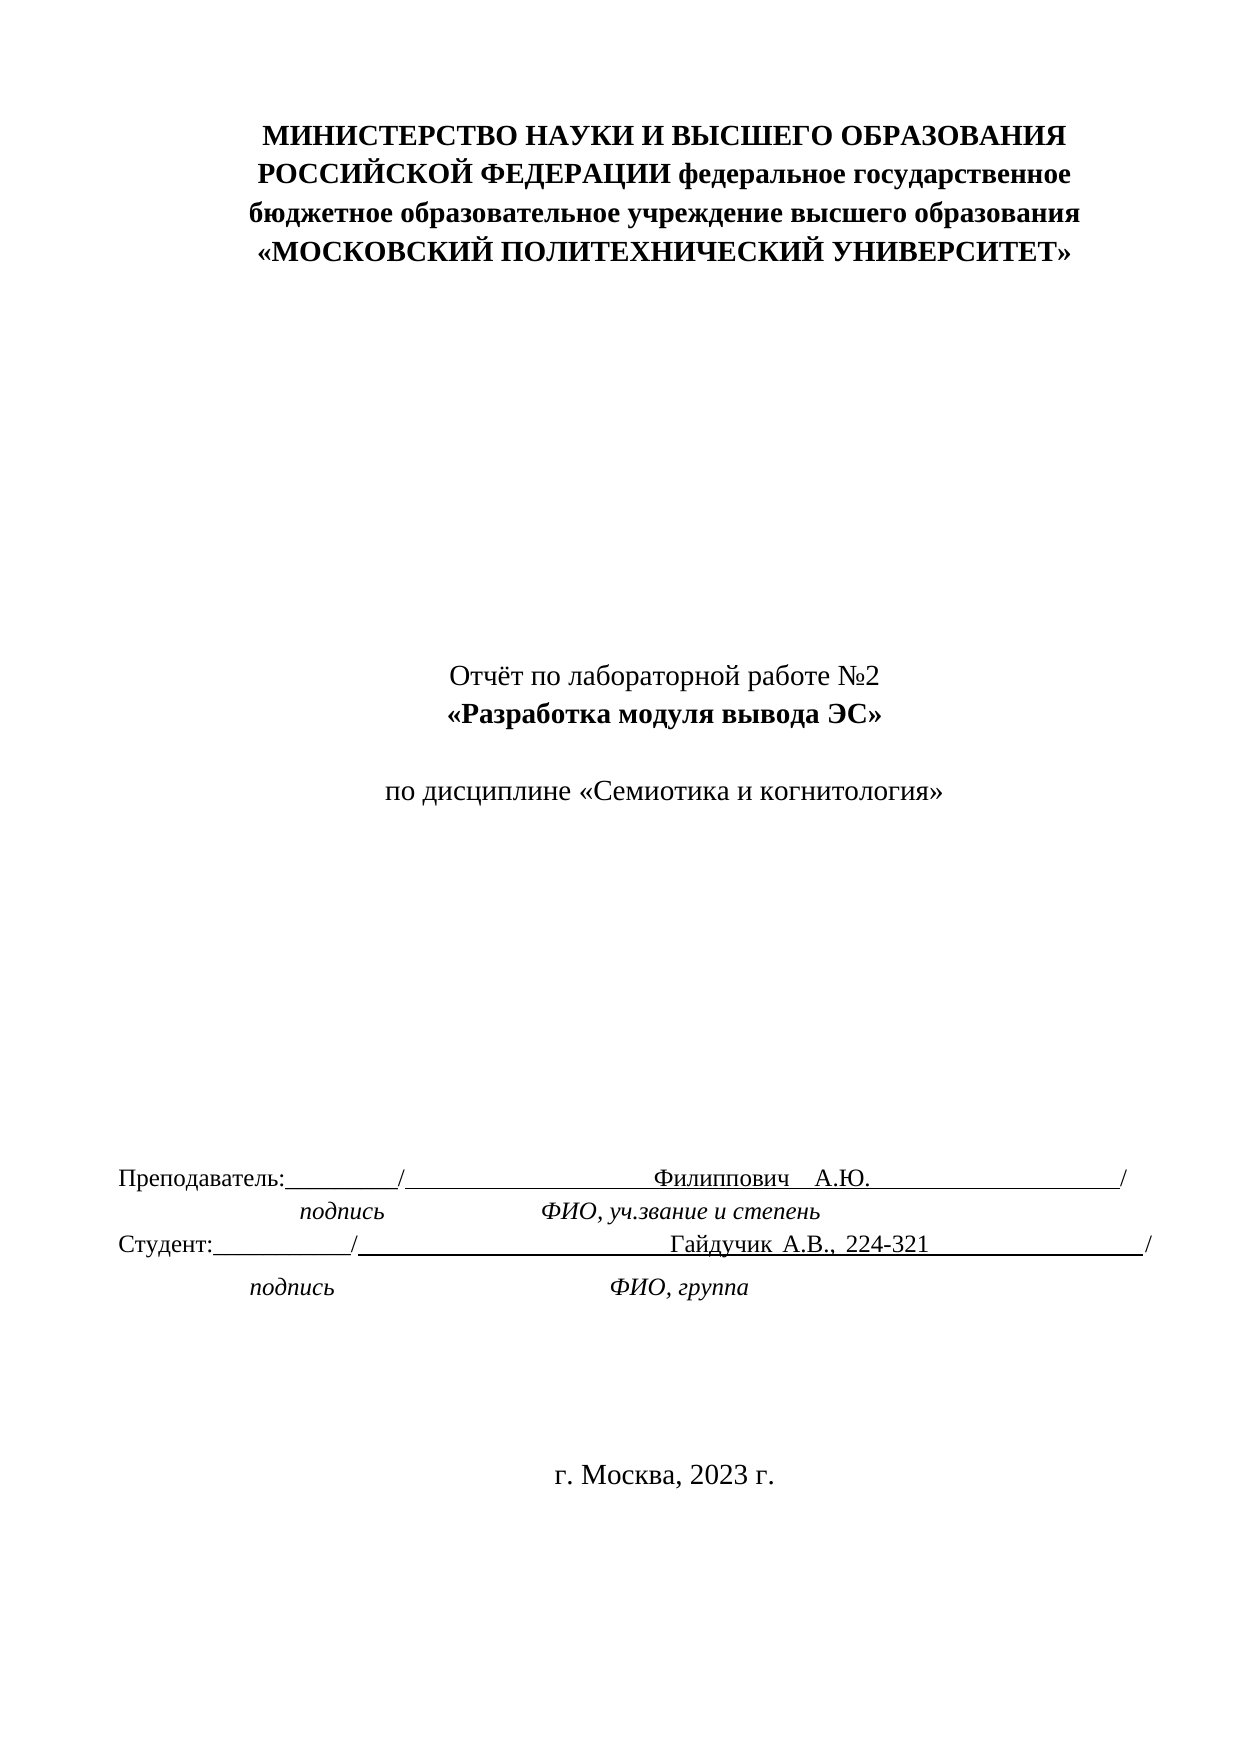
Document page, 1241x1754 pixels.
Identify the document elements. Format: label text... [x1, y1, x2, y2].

text Преподаватель:_________/ Филиппович А.Ю. / подпись ФИО, уч.звание и степень [118, 1163, 1152, 1225]
text РОССИЙСКОЙ ФЕДЕРАЦИИ федеральное государственное [177, 157, 1152, 190]
text Студент:___________/ Гайдучик А.В., 224-321 / подпись ФИО, группа [118, 1229, 1152, 1301]
text по дисциплине «Семиотика и когнитология» [177, 773, 1152, 807]
text г. Москва, 2023 г. [177, 1457, 1152, 1491]
text Отчёт по лабораторной работе №2 [177, 658, 1152, 691]
text бюджетное образовательное учреждение высшего образования [177, 195, 1152, 229]
text «МОСКОВСКИЙ ПОЛИТЕХНИЧЕСКИЙ УНИВЕРСИТЕТ» [177, 234, 1152, 267]
text МИНИСТЕРСТВО НАУКИ И ВЫСШЕГО ОБРАЗОВАНИЯ [177, 118, 1152, 152]
text «Разработка модуля вывода ЭС» [177, 696, 1152, 730]
